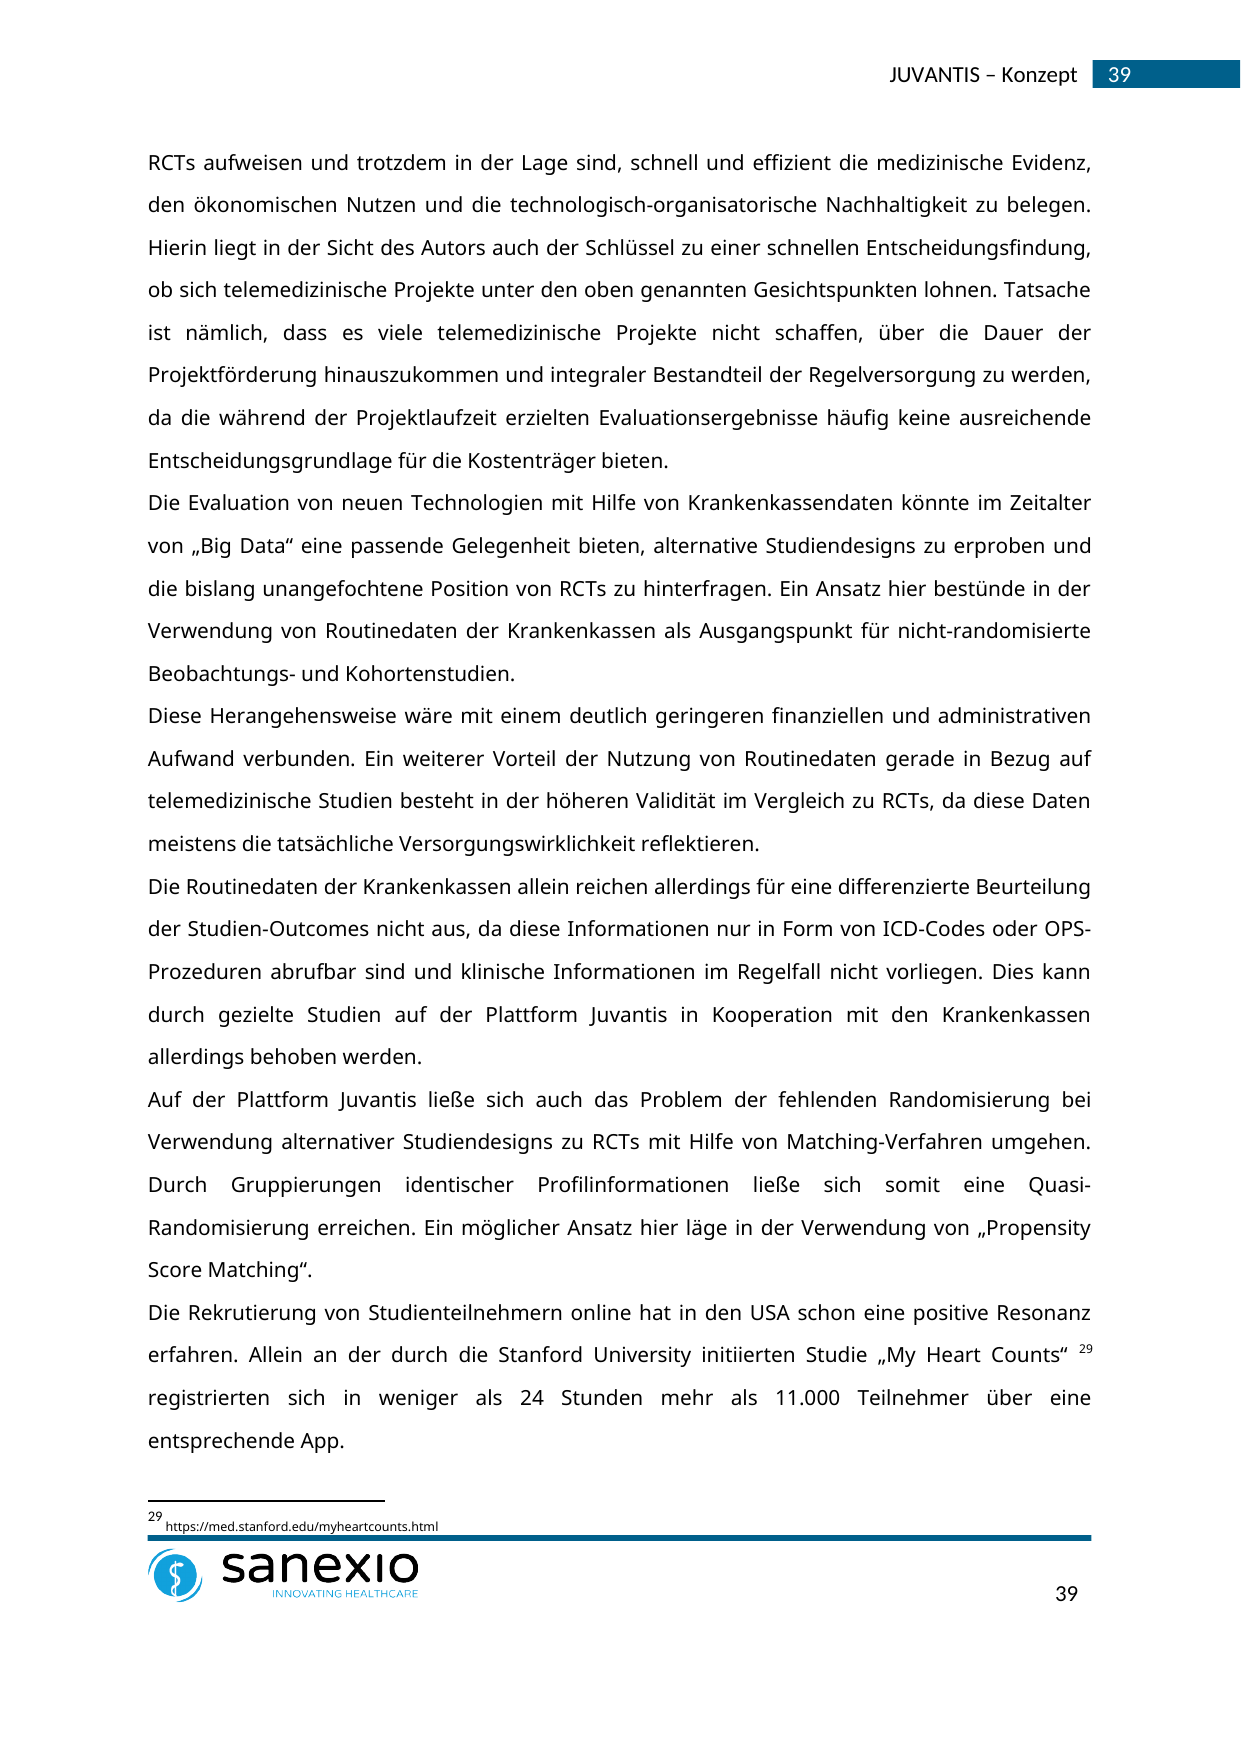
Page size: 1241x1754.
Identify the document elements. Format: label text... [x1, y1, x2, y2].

picture [147, 1547, 418, 1603]
text Die Routinedaten der Krankenkassen allein reichen allerdings für eine differenzierte Beurteilung der Studien-Outcomes nicht aus, da diese Informationen nur in Form von ICD-Codes oder OPS-Prozeduren abrufbar sind und klinische Informationen im Regelfall nicht vorliegen. Dies kann durch gezielte Studien auf der Plattform Juvantis in Kooperation mit den Krankenkassen allerdings behoben werden. [148, 872, 1093, 1071]
text Die Rekrutierung von Studienteilnehmern online hat in den USA schon eine positive Resonanz erfahren. Allein an der durch die Stanford University initiierten Studie „My Heart Counts“ registrierten sich in weniger als 24 Stunden mehr als 11.000 Teilnehmer über eine entsprechende App. [148, 1298, 1093, 1454]
text Auf der Plattform Juvantis ließe sich auch das Problem der fehlenden Randomisierung bei Verwendung alternativer Studiendesigns zu RCTs mit Hilfe von Matching-Verfahren umgehen. Durch Gruppierungen identischer Profilinformationen ließe sich somit eine Quasi-Randomisierung erreichen. Ein möglicher Ansatz hier läge in der Verwendung von „Propensity Score Matching“. [148, 1085, 1093, 1284]
text Die Evaluation von neuen Technologien mit Hilfe von Krankenkassendaten könnte im Zeitalter von „Big Data“ eine passende Gelegenheit bieten, alternative Studiendesigns zu erproben und die bislang unangefochtene Position von RCTs zu hinterfragen. Ein Ansatz hier bestünde in der Verwendung von Routinedaten der Krankenkassen als Ausgangspunkt für nicht-randomisierte Beobachtungs- und Kohortenstudien. [148, 488, 1093, 687]
text Diese Herangehensweise wäre mit einem deutlich geringeren finanziellen und administrativen Aufwand verbunden. Ein weiterer Vorteil der Nutzung von Routinedaten gerade in Bezug auf telemedizinische Studien besteht in der höheren Validität im Vergleich zu RCTs, da diese Daten meistens die tatsächliche Versorgungswirklichkeit reflektieren. [148, 701, 1093, 858]
